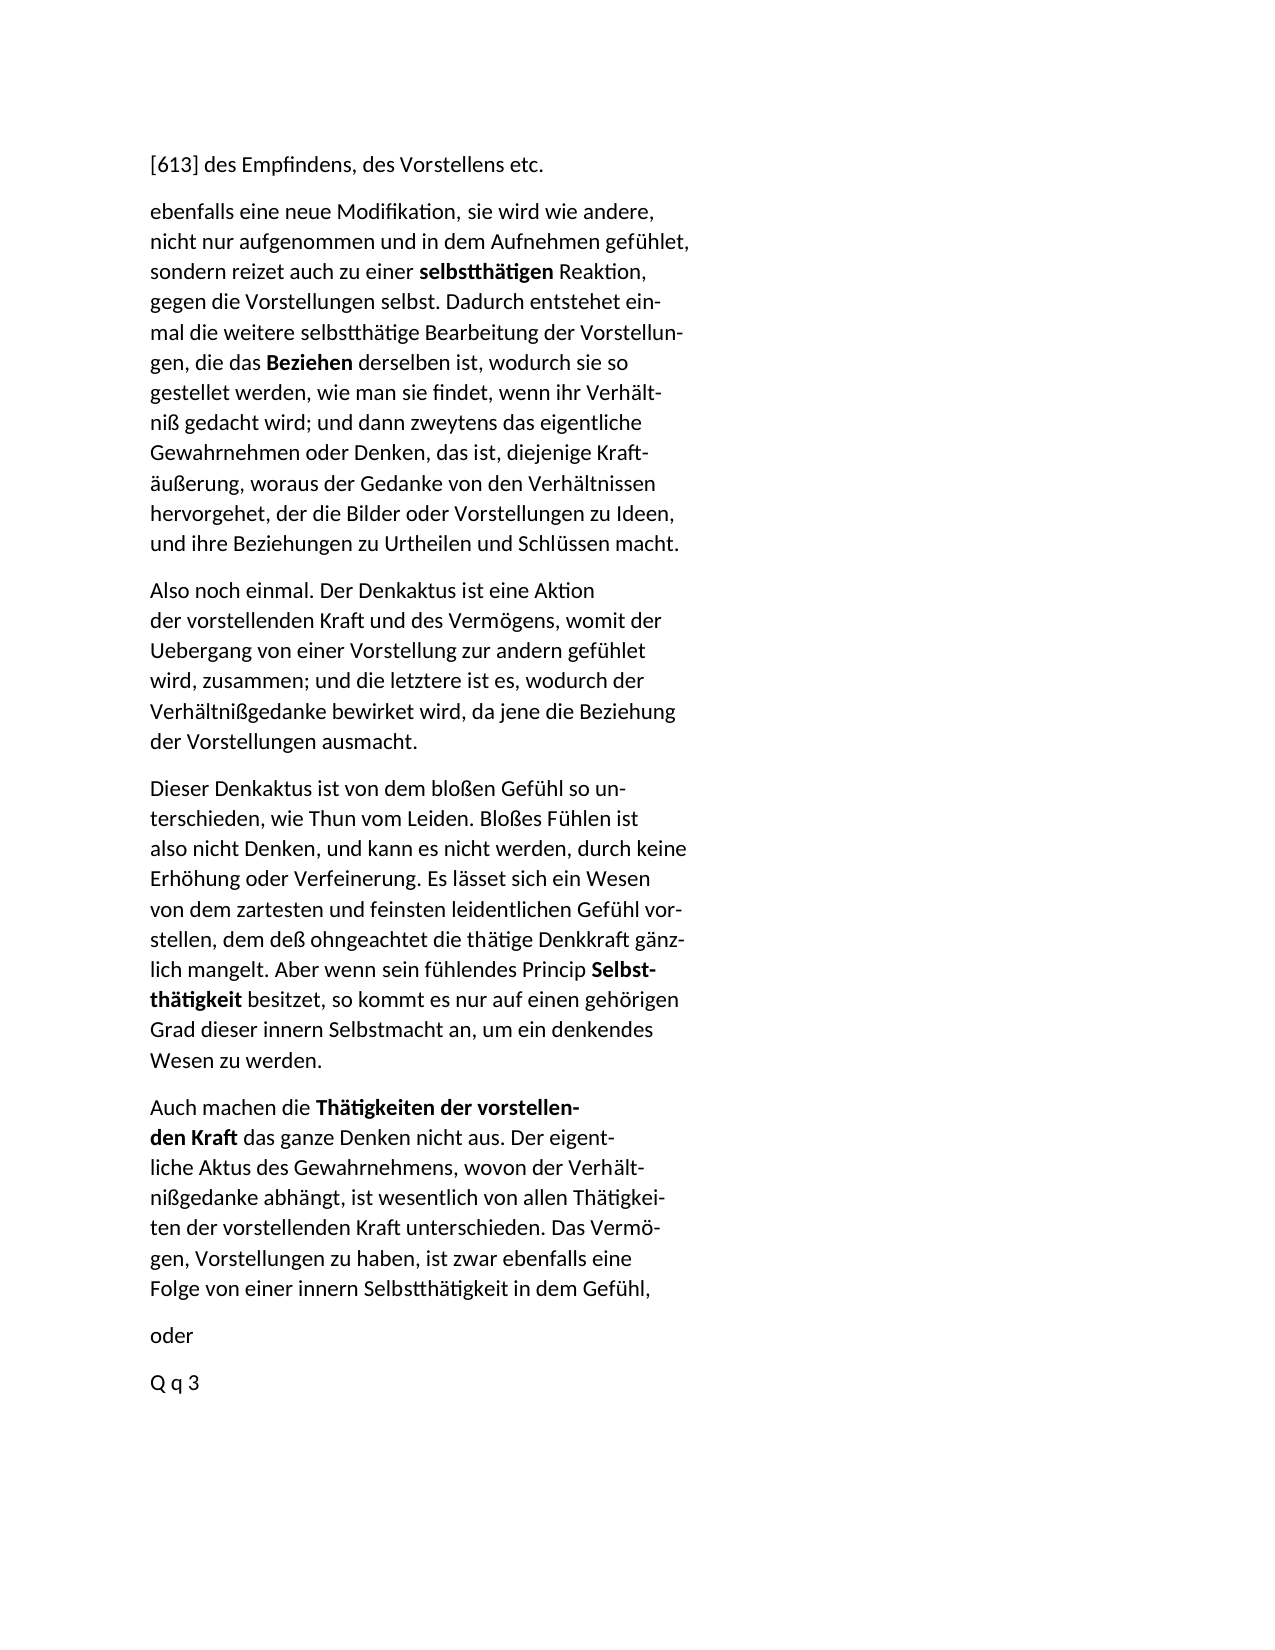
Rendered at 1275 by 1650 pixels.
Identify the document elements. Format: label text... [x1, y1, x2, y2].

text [150, 1368, 1125, 1396]
text oder [150, 1321, 1125, 1349]
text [150, 150, 1125, 178]
text Also noch einmal. Der Denkaktus ist eine Aktion der vorstellenden Kraft und des Vermögens, womit der Uebergang von einer Vorstellung zur andern gefühlet wird, zusammen; und die letztere ist es, wodurch der Verhältnißgedanke bewirket wird, da jene die Beziehung der Vorstellungen ausmacht. [150, 576, 1125, 755]
text ebenfalls eine neue Modifikation, sie wird wie andere, nicht nur aufgenommen und in dem Aufnehmen gefühlet, sondern reizet auch zu einer selbstthätigen Reaktion, gegen die Vorstellungen selbst. Dadurch entstehet ein- mal die weitere selbstthätige Bearbeitung der Vorstellun- gen, die das Beziehen derselben ist, wodurch sie so gestellet werden, wie man sie findet, wenn ihr Verhält- niß gedacht wird; und dann zweytens das eigentliche Gewahrnehmen oder Denken, das ist, diejenige Kraft- äußerung, woraus der Gedanke von den Verhältnissen hervorgehet, der die Bilder oder Vorstellungen zu Ideen, und ihre Beziehungen zu Urtheilen und Schlüssen macht. [150, 197, 1125, 557]
text Auch machen die Thätigkeiten der vorstellen- den Kraft das ganze Denken nicht aus. Der eigent- liche Aktus des Gewahrnehmens, wovon der Verhält- nißgedanke abhängt, ist wesentlich von allen Thätigkei- ten der vorstellenden Kraft unterschieden. Das Vermö- gen, Vorstellungen zu haben, ist zwar ebenfalls eine Folge von einer innern Selbstthätigkeit in dem Gefühl, [150, 1093, 1125, 1302]
text Dieser Denkaktus ist von dem bloßen Gefühl so un- terschieden, wie Thun vom Leiden. Bloßes Fühlen ist also nicht Denken, und kann es nicht werden, durch keine Erhöhung oder Verfeinerung. Es lässet sich ein Wesen von dem zartesten und feinsten leidentlichen Gefühl vor- stellen, dem deß ohngeachtet die thätige Denkkraft gänz- lich mangelt. Aber wenn sein fühlendes Princip Selbst- thätigkeit besitzet, so kommt es nur auf einen gehörigen Grad dieser innern Selbstmacht an, um ein denkendes Wesen zu werden. [150, 774, 1125, 1074]
